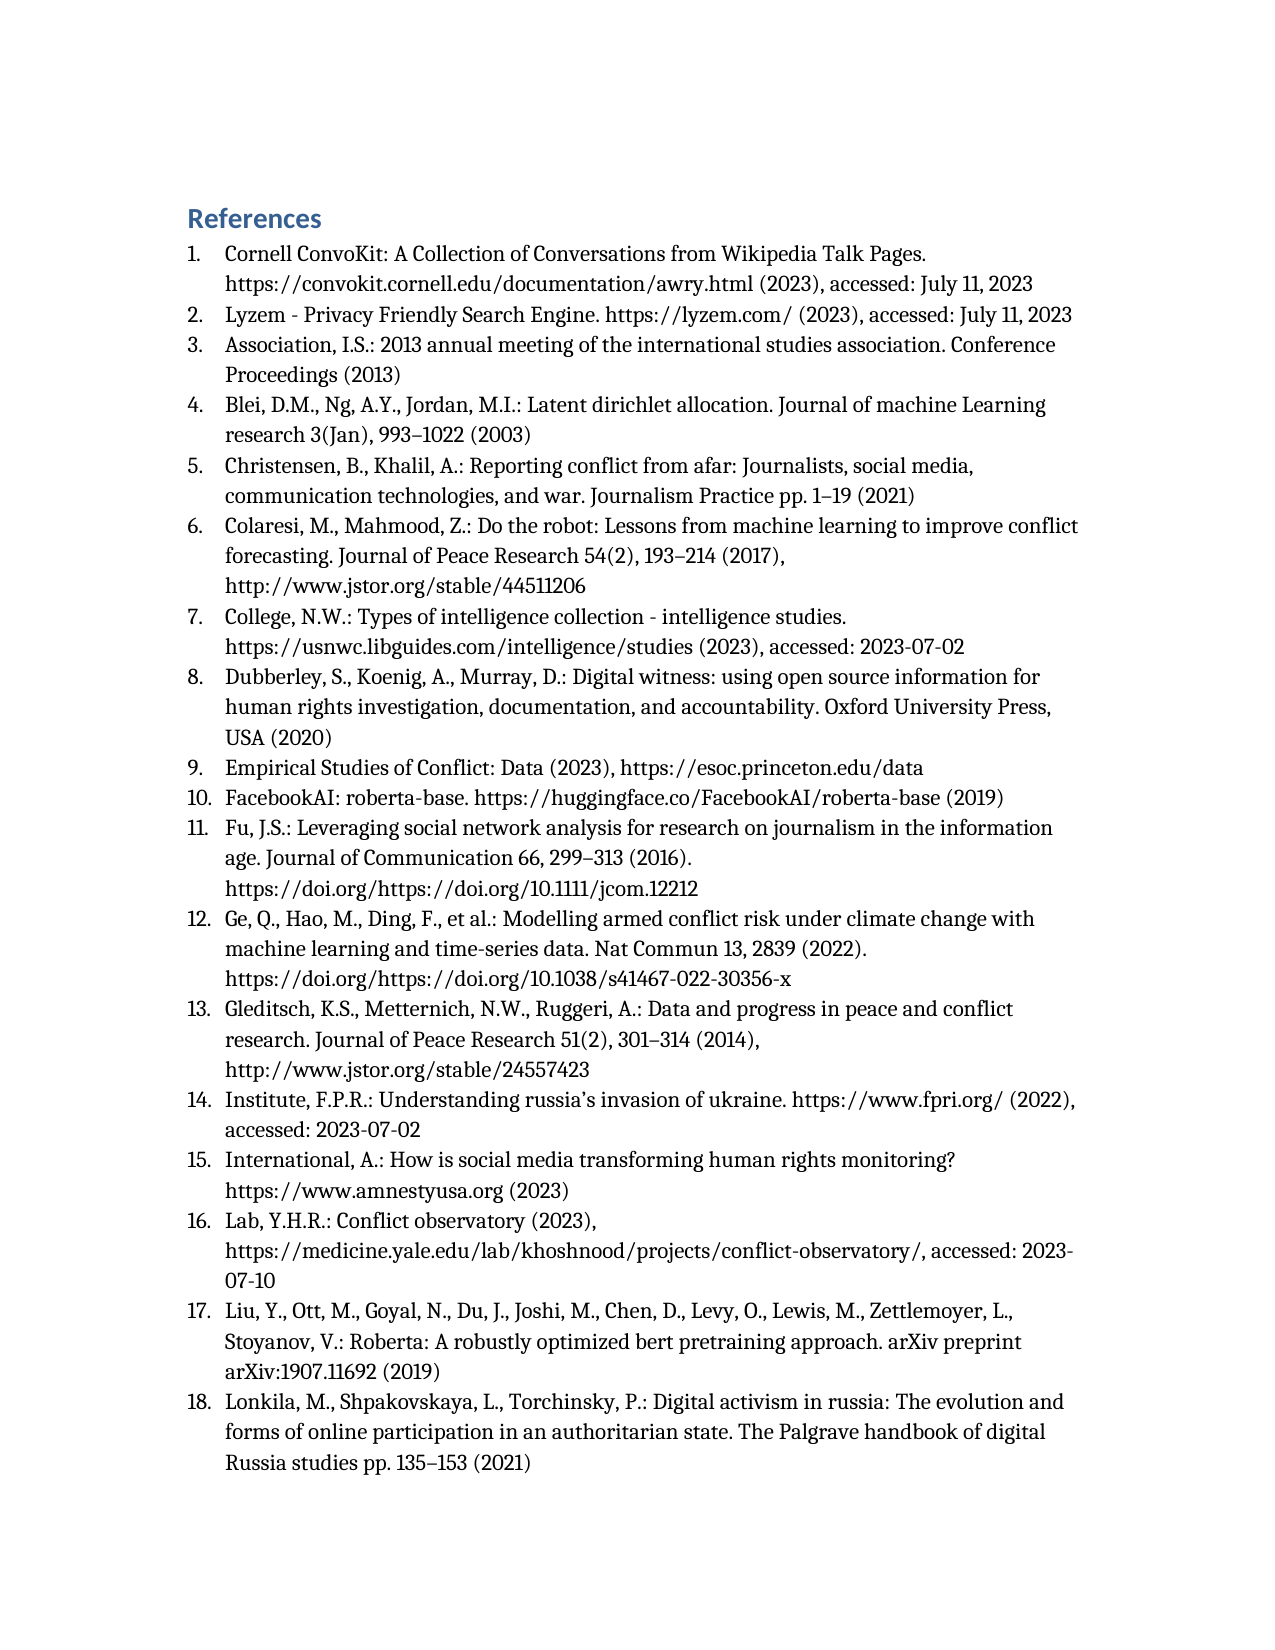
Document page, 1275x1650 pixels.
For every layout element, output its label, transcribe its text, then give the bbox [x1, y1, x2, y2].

list Ge, Q., Hao, M., Ding, F., et al.: Modelling armed conflict risk under climate change with machine learning and time-series data. Nat Commun 13, 2839 (2022). https://doi.org/https://doi.org/10.1038/s41467-022-30356-x [187, 906, 1087, 992]
subtitle References [187, 200, 1087, 236]
list Lonkila, M., Shpakovskaya, L., Torchinsky, P.: Digital activism in russia: The evolution and forms of online participation in an authoritarian state. The Palgrave handbook of digital Russia studies pp. 135–153 (2021) [187, 1389, 1087, 1476]
list Blei, D.M., Ng, A.Y., Jordan, M.I.: Latent dirichlet allocation. Journal of machine Learning research 3(Jan), 993–1022 (2003) [187, 392, 1087, 448]
list Fu, J.S.: Leveraging social network analysis for research on journalism in the information age. Journal of Communication 66, 299–313 (2016). https://doi.org/https://doi.org/10.1111/jcom.12212 [187, 815, 1087, 902]
list FacebookAI: roberta-base. https://huggingface.co/FacebookAI/roberta-base (2019) [187, 785, 1087, 811]
list International, A.: How is social media transforming human rights monitoring? https://www.amnestyusa.org (2023) [187, 1147, 1087, 1204]
list Cornell ConvoKit: A Collection of Conversations from Wikipedia Talk Pages. https://convokit.cornell.edu/documentation/awry.html (2023), accessed: July 11, 2023 [187, 241, 1087, 297]
list Empirical Studies of Conflict: Data (2023), https://esoc.princeton.edu/data [187, 754, 1087, 781]
list Dubberley, S., Koenig, A., Murray, D.: Digital witness: using open source information for human rights investigation, documentation, and accountability. Oxford University Press, USA (2020) [187, 664, 1087, 751]
list Lyzem - Privacy Friendly Search Engine. https://lyzem.com/ (2023), accessed: July 11, 2023 [187, 301, 1087, 328]
list Association, I.S.: 2013 annual meeting of the international studies association. Conference Proceedings (2013) [187, 332, 1087, 388]
list Gleditsch, K.S., Metternich, N.W., Ruggeri, A.: Data and progress in peace and conflict research. Journal of Peace Research 51(2), 301–314 (2014), http://www.jstor.org/stable/24557423 [187, 996, 1087, 1083]
list Institute, F.P.R.: Understanding russia’s invasion of ukraine. https://www.fpri.org/ (2022), accessed: 2023-07-02 [187, 1087, 1087, 1143]
list Liu, Y., Ott, M., Goyal, N., Du, J., Joshi, M., Chen, D., Levy, O., Lewis, M., Zettlemoyer, L., Stoyanov, V.: Roberta: A robustly optimized bert pretraining approach. arXiv preprint arXiv:1907.11692 (2019) [187, 1298, 1087, 1385]
list College, N.W.: Types of intelligence collection - intelligence studies. https://usnwc.libguides.com/intelligence/studies (2023), accessed: 2023-07-02 [187, 603, 1087, 660]
list Christensen, B., Khalil, A.: Reporting conflict from afar: Journalists, social media, communication technologies, and war. Journalism Practice pp. 1–19 (2021) [187, 452, 1087, 509]
list Lab, Y.H.R.: Conflict observatory (2023), https://medicine.yale.edu/lab/khoshnood/projects/conflict-observatory/, accessed: 2023-07-10 [187, 1208, 1087, 1294]
list Colaresi, M., Mahmood, Z.: Do the robot: Lessons from machine learning to improve conflict forecasting. Journal of Peace Research 54(2), 193–214 (2017), http://www.jstor.org/stable/44511206 [187, 513, 1087, 599]
